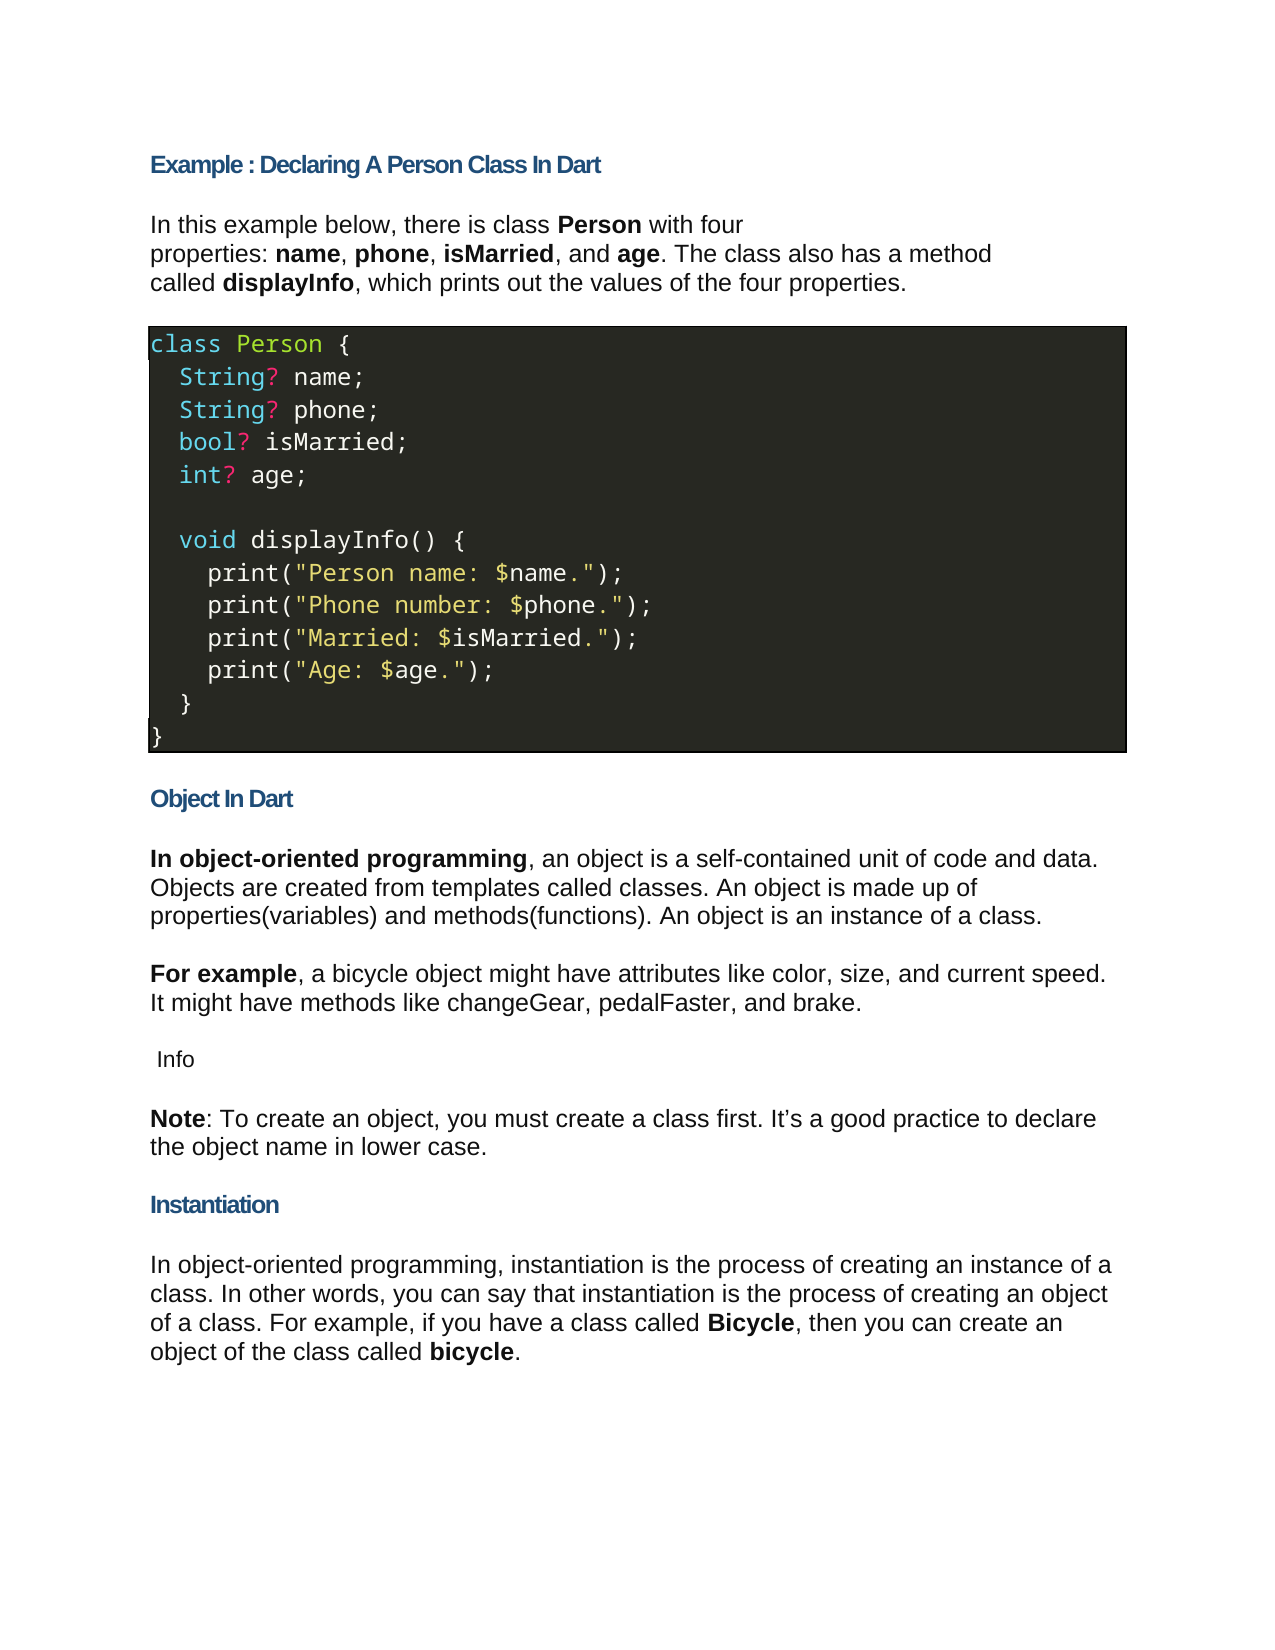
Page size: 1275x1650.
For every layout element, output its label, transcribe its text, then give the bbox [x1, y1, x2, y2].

text print("Age: $age."); [150, 653, 1125, 686]
text print("Phone number: $phone."); [150, 588, 1125, 621]
text class Person { [150, 327, 1125, 360]
subtitle Example : Declaring A Person Class In Dart [150, 150, 1125, 179]
text In this example below, there is class Person with four properties: name, phone, isMarried, and age. The class also has a method called displayInfo, which prints out the values of the four properties. [150, 210, 1125, 296]
text For example, a bicycle object might have attributes like color, size, and current speed. It might have methods like changeGear, pedalFaster, and brake. [150, 959, 1125, 1017]
text int? age; [150, 458, 1125, 490]
text In object-oriented programming, an object is a self-contained unit of code and data. Objects are created from templates called classes. An object is made up of properties(variables) and methods(functions). An object is an instance of a class. [150, 844, 1125, 930]
text String? phone; [150, 392, 1125, 425]
subtitle Object In Dart [150, 784, 1125, 812]
text In object-oriented programming, instantiation is the process of creating an instance of a class. In other words, you can say that instantiation is the process of creating an object of a class. For example, if you have a class called Bicycle, then you can create an object of the class called bicycle. [150, 1250, 1125, 1365]
text print("Person name: $name."); [150, 555, 1125, 588]
text } [150, 686, 1125, 717]
text Note: To create an object, you must create a class first. It’s a good practice to declare the object name in lower case. [150, 1103, 1125, 1161]
text void displayInfo() { [150, 523, 1125, 555]
text print("Married: $isMarried."); [150, 621, 1125, 653]
subtitle Instantiation [150, 1190, 1125, 1219]
text } [150, 717, 1125, 751]
text bool? isMarried; [150, 425, 1125, 458]
text Info [150, 1046, 1125, 1072]
text String? name; [150, 360, 1125, 392]
